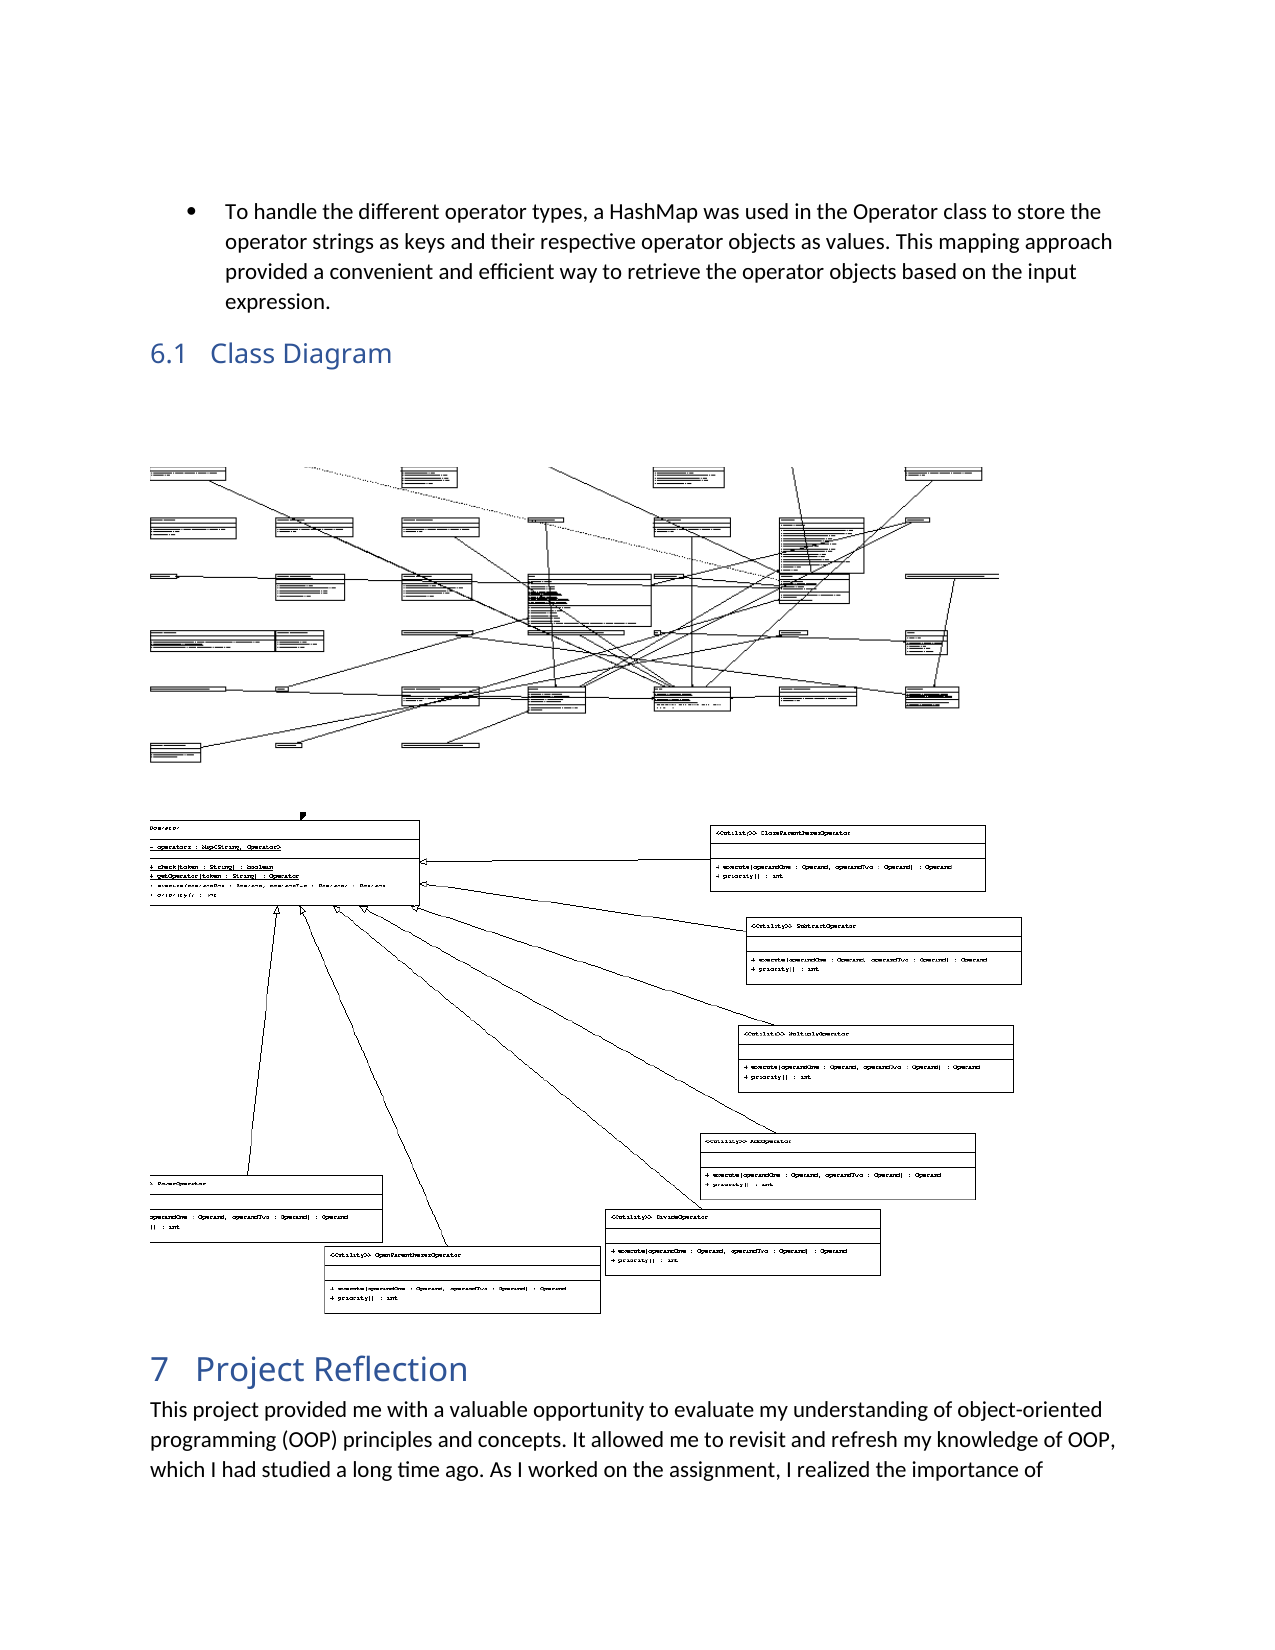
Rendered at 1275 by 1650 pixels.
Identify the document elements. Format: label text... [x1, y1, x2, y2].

subtitle Class Diagram [150, 334, 1125, 371]
picture [150, 812, 1125, 1319]
list To handle the different operator types, a HashMap was used in the Operator class to store the operator strings as keys and their respective operator objects as values. This mapping approach provided a convenient and efficient way to retrieve the operator objects based on the input expression. [187, 197, 1125, 316]
picture [150, 467, 999, 794]
subtitle Project Reflection [150, 1346, 1125, 1391]
